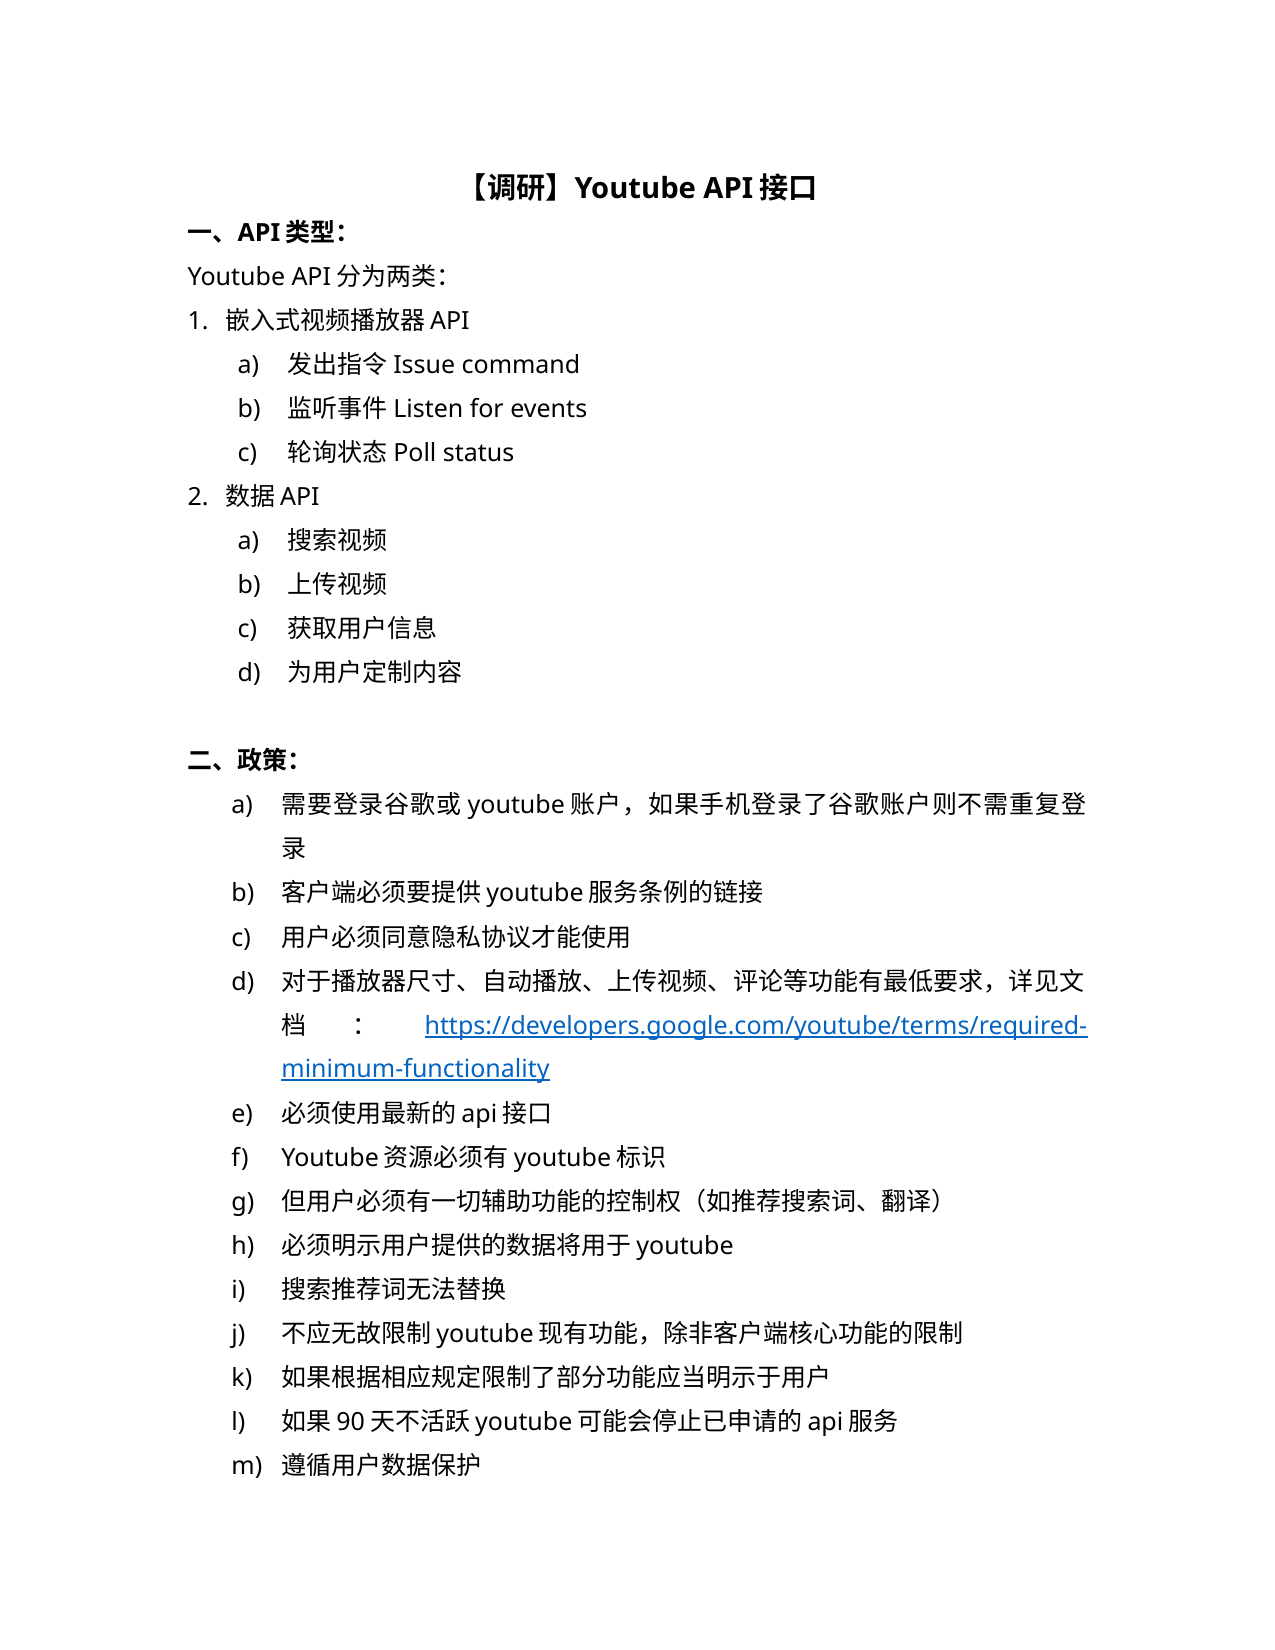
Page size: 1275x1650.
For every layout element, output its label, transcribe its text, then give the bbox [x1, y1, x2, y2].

list 嵌入式视频播放器API [187, 296, 1087, 340]
list 不应无故限制youtube现有功能，除非客户端核心功能的限制 [231, 1310, 1087, 1354]
list 如果90天不活跃youtube可能会停止已申请的api服务 [231, 1398, 1087, 1442]
list 用户必须同意隐私协议才能使用 [231, 913, 1087, 957]
list 需要登录谷歌或youtube账户，如果手机登录了谷歌账户则不需重复登录 [231, 781, 1087, 869]
list 监听事件 Listen for events [237, 384, 1087, 428]
list 轮询状态 Poll status [237, 428, 1087, 472]
list Youtube资源必须有youtube标识 [231, 1133, 1087, 1177]
list 但用户必须有一切辅助功能的控制权（如推荐搜索词、翻译） [231, 1177, 1087, 1222]
list 必须明示用户提供的数据将用于youtube [231, 1222, 1087, 1266]
list 获取用户信息 [237, 605, 1087, 649]
text Youtube API分为两类： [187, 252, 1087, 296]
text 一、API类型： [187, 208, 1087, 252]
list 对于播放器尺寸、自动播放、上传视频、评论等功能有最低要求，详见文档：https://developers.google.com/youtube/terms/required-minimum-functionality [231, 957, 1087, 1089]
list 上传视频 [237, 561, 1087, 605]
list 客户端必须要提供youtube服务条例的链接 [231, 869, 1087, 913]
text 【调研】Youtube API接口 [187, 164, 1087, 208]
list 发出指令 Issue command [237, 340, 1087, 384]
list 数据API [187, 472, 1087, 517]
list 遵循用户数据保护 [231, 1442, 1087, 1486]
list 必须使用最新的api接口 [231, 1089, 1087, 1133]
text 二、政策： [187, 737, 1087, 781]
list 搜索推荐词无法替换 [231, 1266, 1087, 1310]
list 搜索视频 [237, 517, 1087, 561]
list 为用户定制内容 [237, 649, 1087, 693]
list 如果根据相应规定限制了部分功能应当明示于用户 [231, 1354, 1087, 1398]
